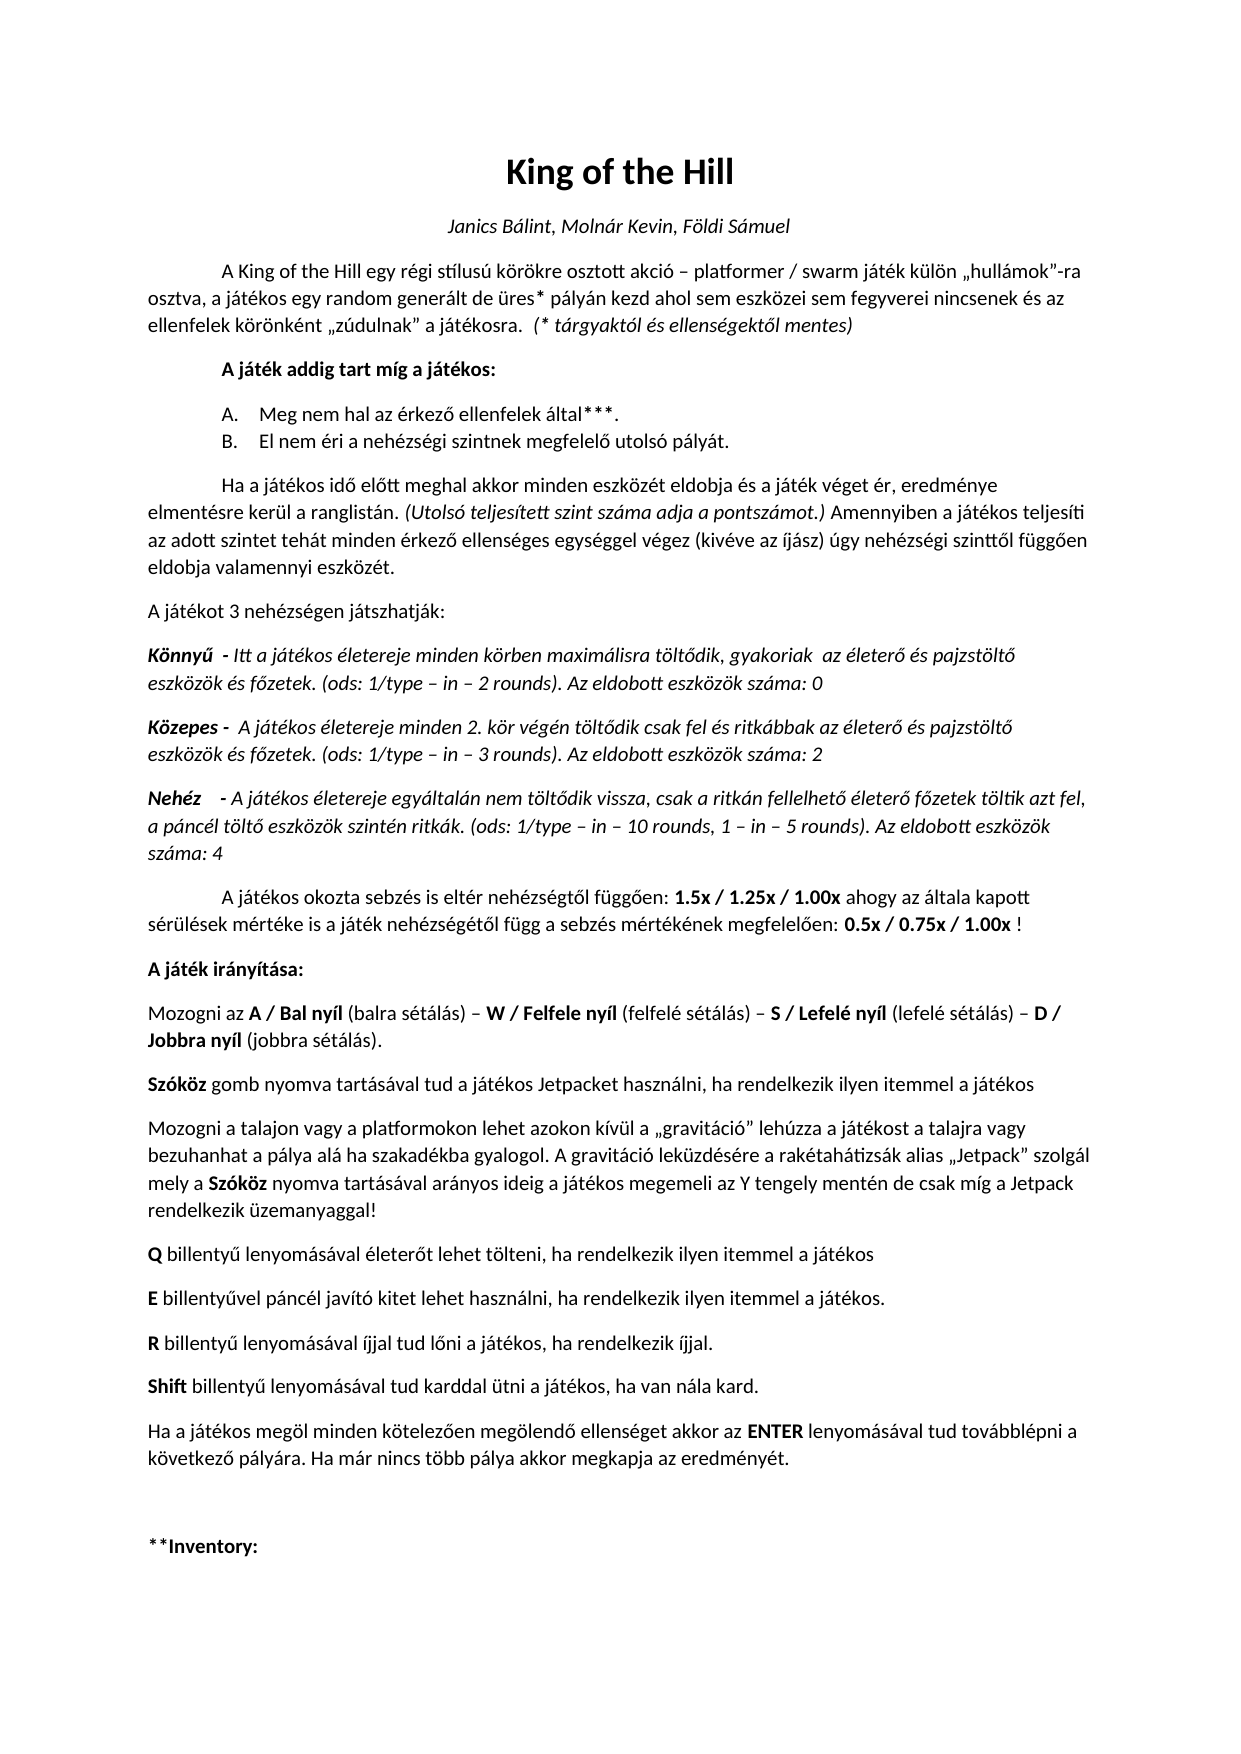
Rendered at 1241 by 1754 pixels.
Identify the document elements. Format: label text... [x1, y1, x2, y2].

text Mozogni a talajon vagy a platformokon lehet azokon kívül a „gravitáció” lehúzza a játékost a talajra vagy bezuhanhat a pálya alá ha szakadékba gyalogol. A gravitáció leküzdésére a rakétahátizsák alias „Jetpack” szolgál mely a Szóköz nyomva tartásával arányos ideig a játékos megemeli az Y tengely mentén de csak míg a Jetpack rendelkezik üzemanyaggal! [148, 1115, 1093, 1223]
text A játék addig tart míg a játékos: [148, 357, 1093, 382]
text A játékos okozta sebzés is eltér nehézségtől függően: 1.5x / 1.25x / 1.00x ahogy az általa kapott sérülések mértéke is a játék nehézségétől függ a sebzés mértékének megfelelően: 0.5x / 0.75x / 1.00x ! [148, 884, 1093, 937]
text Ha a játékos megöl minden kötelezően megölendő ellenséget akkor az ENTER lenyomásával tud továbblépni a következő pályára. Ha már nincs több pálya akkor megkapja az eredményét. [148, 1418, 1093, 1471]
text E billentyűvel páncél javító kitet lehet használni, ha rendelkezik ilyen itemmel a játékos. [148, 1286, 1093, 1311]
text R billentyű lenyomásával íjjal tud lőni a játékos, ha rendelkezik íjjal. [148, 1330, 1093, 1355]
text Könnyű - Itt a játékos életereje minden körben maximálisra töltődik, gyakoriak az életerő és pajzstöltő eszközök és főzetek. (ods: 1/type – in – 2 rounds). Az eldobott eszközök száma: 0 [148, 642, 1093, 695]
list Meg nem hal az érkező ellenfelek által***. [221, 401, 1093, 426]
text Közepes - A játékos életereje minden 2. kör végén töltődik csak fel és ritkábbak az életerő és pajzstöltő eszközök és főzetek. (ods: 1/type – in – 3 rounds). Az eldobott eszközök száma: 2 [148, 714, 1093, 767]
text A játékot 3 nehézségen játszhatják: [148, 598, 1093, 624]
text King of the Hill [148, 148, 1093, 193]
text Janics Bálint, Molnár Kevin, Földi Sámuel [148, 214, 1093, 239]
text Shift billentyű lenyomásával tud karddal ütni a játékos, ha van nála kard. [148, 1374, 1093, 1399]
text Nehéz - A játékos életereje egyáltalán nem töltődik vissza, csak a ritkán fellelhető életerő főzetek töltik azt fel, a páncél töltő eszközök szintén ritkák. (ods: 1/type – in – 10 rounds, 1 – in – 5 rounds). Az eldobott eszközök száma: 4 [148, 785, 1093, 866]
text Szóköz gomb nyomva tartásával tud a játékos Jetpacket használni, ha rendelkezik ilyen itemmel a játékos [148, 1071, 1093, 1097]
text A játék irányítása: [148, 956, 1093, 981]
text Mozogni az A / Bal nyíl (balra sétálás) – W / Felfele nyíl (felfelé sétálás) – S / Lefelé nyíl (lefelé sétálás) – D / Jobbra nyíl (jobbra sétálás). [148, 1000, 1093, 1053]
text **Inventory: [148, 1533, 1093, 1559]
text Ha a játékos idő előtt meghal akkor minden eszközét eldobja és a játék véget ér, eredménye elmentésre kerül a ranglistán. (Utolsó teljesített szint száma adja a pontszámot.) Amennyiben a játékos teljesíti az adott szintet tehát minden érkező ellenséges egységgel végez (kivéve az íjász) úgy nehézségi szinttől függően eldobja valamennyi eszközét. [148, 472, 1093, 580]
text Q billentyű lenyomásával életerőt lehet tölteni, ha rendelkezik ilyen itemmel a játékos [148, 1242, 1093, 1267]
list El nem éri a nehézségi szintnek megfelelő utolsó pályát. [221, 428, 1093, 453]
text A King of the Hill egy régi stílusú körökre osztott akció – platformer / swarm játék külön „hullámok”-ra osztva, a játékos egy random generált de üres* pályán kezd ahol sem eszközei sem fegyverei nincsenek és az ellenfelek körönként „zúdulnak” a játékosra. (* tárgyaktól és ellenségektől mentes) [148, 258, 1093, 338]
